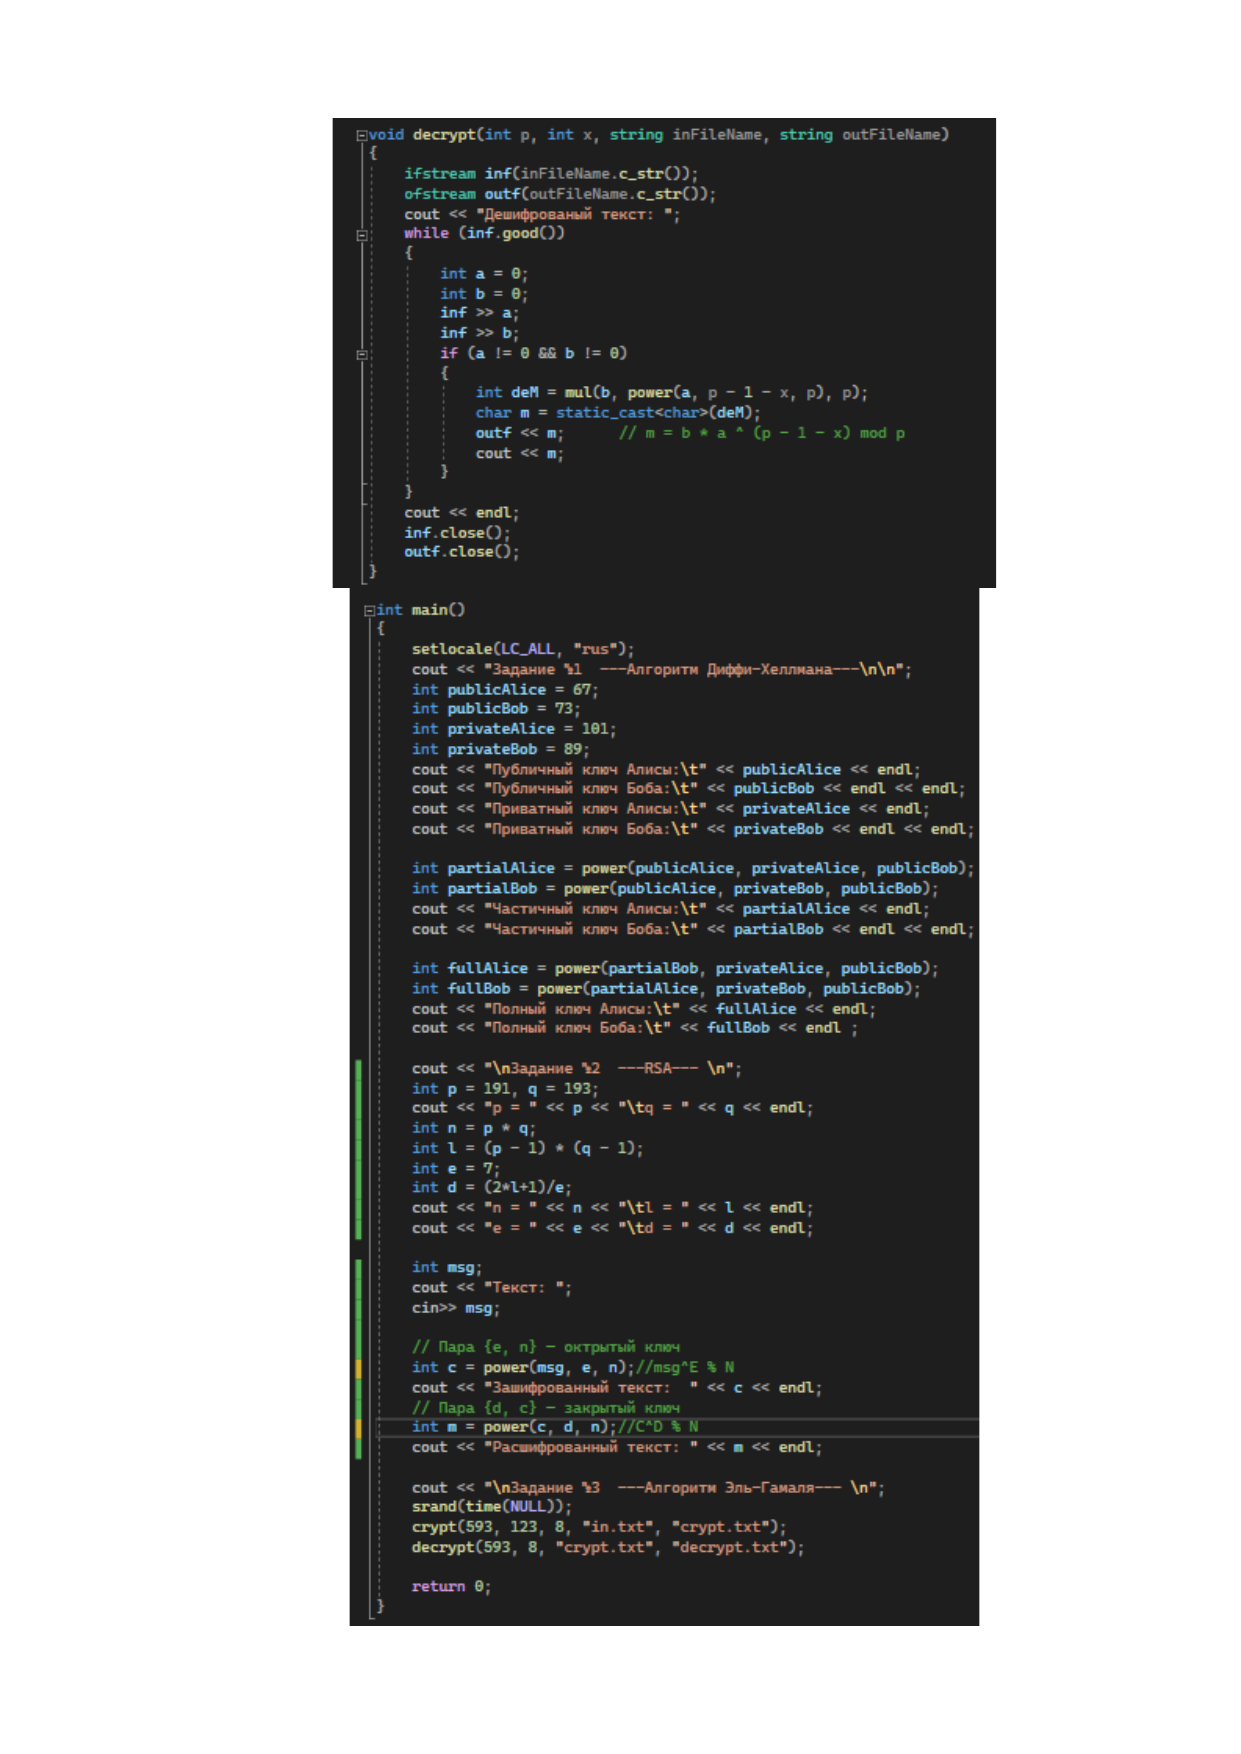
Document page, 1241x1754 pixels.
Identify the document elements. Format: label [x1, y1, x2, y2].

picture [332, 118, 997, 1626]
